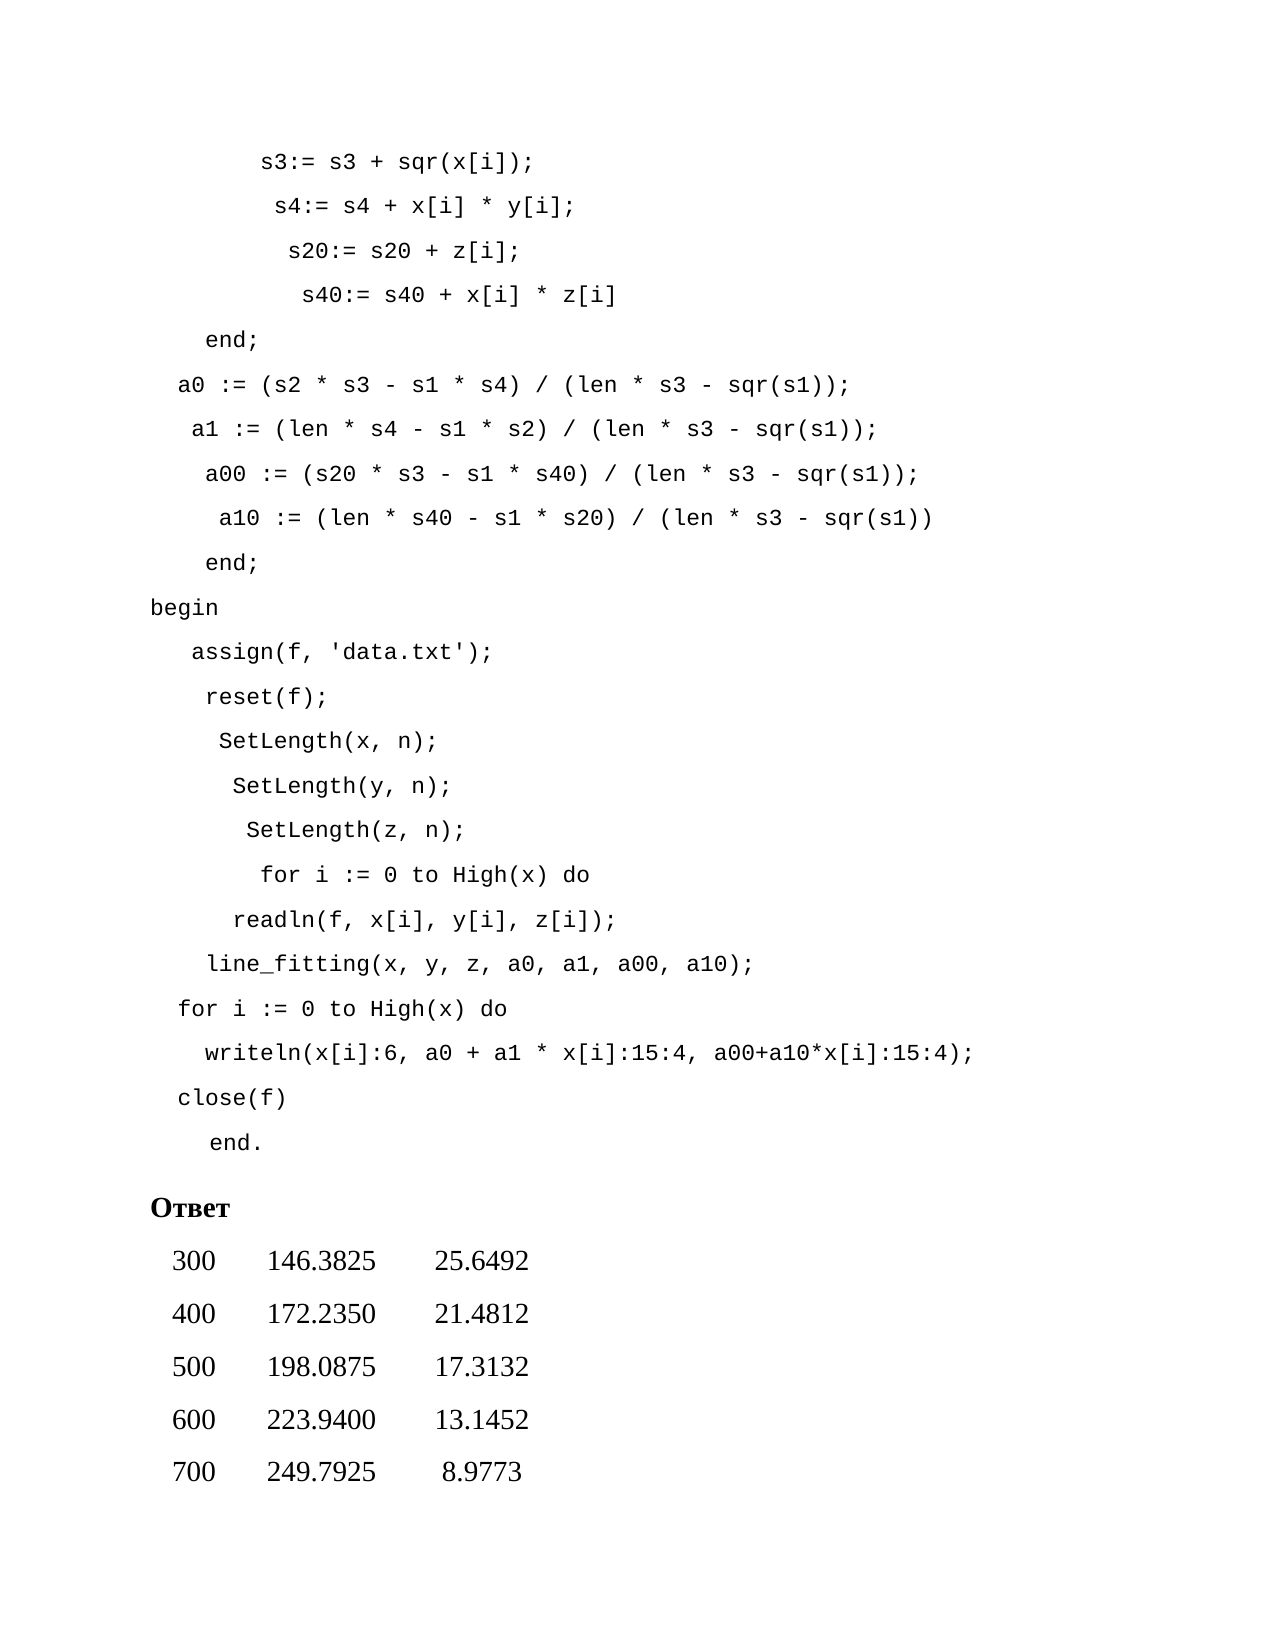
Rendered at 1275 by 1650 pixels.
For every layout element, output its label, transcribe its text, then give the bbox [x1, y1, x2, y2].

text assign(f, 'data.txt'); [150, 640, 1125, 666]
text s3:= s3 + sqr(x[i]); [150, 150, 1125, 176]
text close(f) [150, 1086, 1125, 1112]
text SetLength(x, n); [150, 729, 1125, 756]
text 300 146.3825 25.6492 [150, 1243, 1125, 1277]
text a10 := (len * s40 - s1 * s20) / (len * s3 - sqr(s1)) [150, 507, 1125, 533]
text begin [150, 596, 1125, 622]
text SetLength(z, n); [150, 819, 1125, 845]
text 700 249.7925 8.9773 [150, 1454, 1125, 1488]
text end; [150, 551, 1125, 577]
text s4:= s4 + x[i] * y[i]; [150, 194, 1125, 221]
text line_fitting(x, y, z, a0, a1, a00, a10); [150, 952, 1125, 978]
text 400 172.2350 21.4812 [150, 1296, 1125, 1330]
text Ответ [150, 1191, 1125, 1224]
text writeln(x[i]:6, a0 + a1 * x[i]:15:4, a00+a10*x[i]:15:4); [150, 1042, 1125, 1068]
text for i := 0 to High(x) do [150, 997, 1125, 1023]
text a1 := (len * s4 - s1 * s2) / (len * s3 - sqr(s1)); [150, 417, 1125, 443]
text 500 198.0875 17.3132 [150, 1349, 1125, 1382]
text readln(f, x[i], y[i], z[i]); [150, 908, 1125, 934]
text s40:= s40 + x[i] * z[i] [150, 284, 1125, 310]
text reset(f); [150, 685, 1125, 711]
text for i := 0 to High(x) do [150, 863, 1125, 889]
text SetLength(y, n); [150, 774, 1125, 800]
text end. [150, 1131, 1125, 1157]
text s20:= s20 + z[i]; [150, 239, 1125, 265]
text end; [150, 328, 1125, 354]
text a00 := (s20 * s3 - s1 * s40) / (len * s3 - sqr(s1)); [150, 462, 1125, 488]
text a0 := (s2 * s3 - s1 * s4) / (len * s3 - sqr(s1)); [150, 373, 1125, 399]
text 600 223.9400 13.1452 [150, 1402, 1125, 1435]
